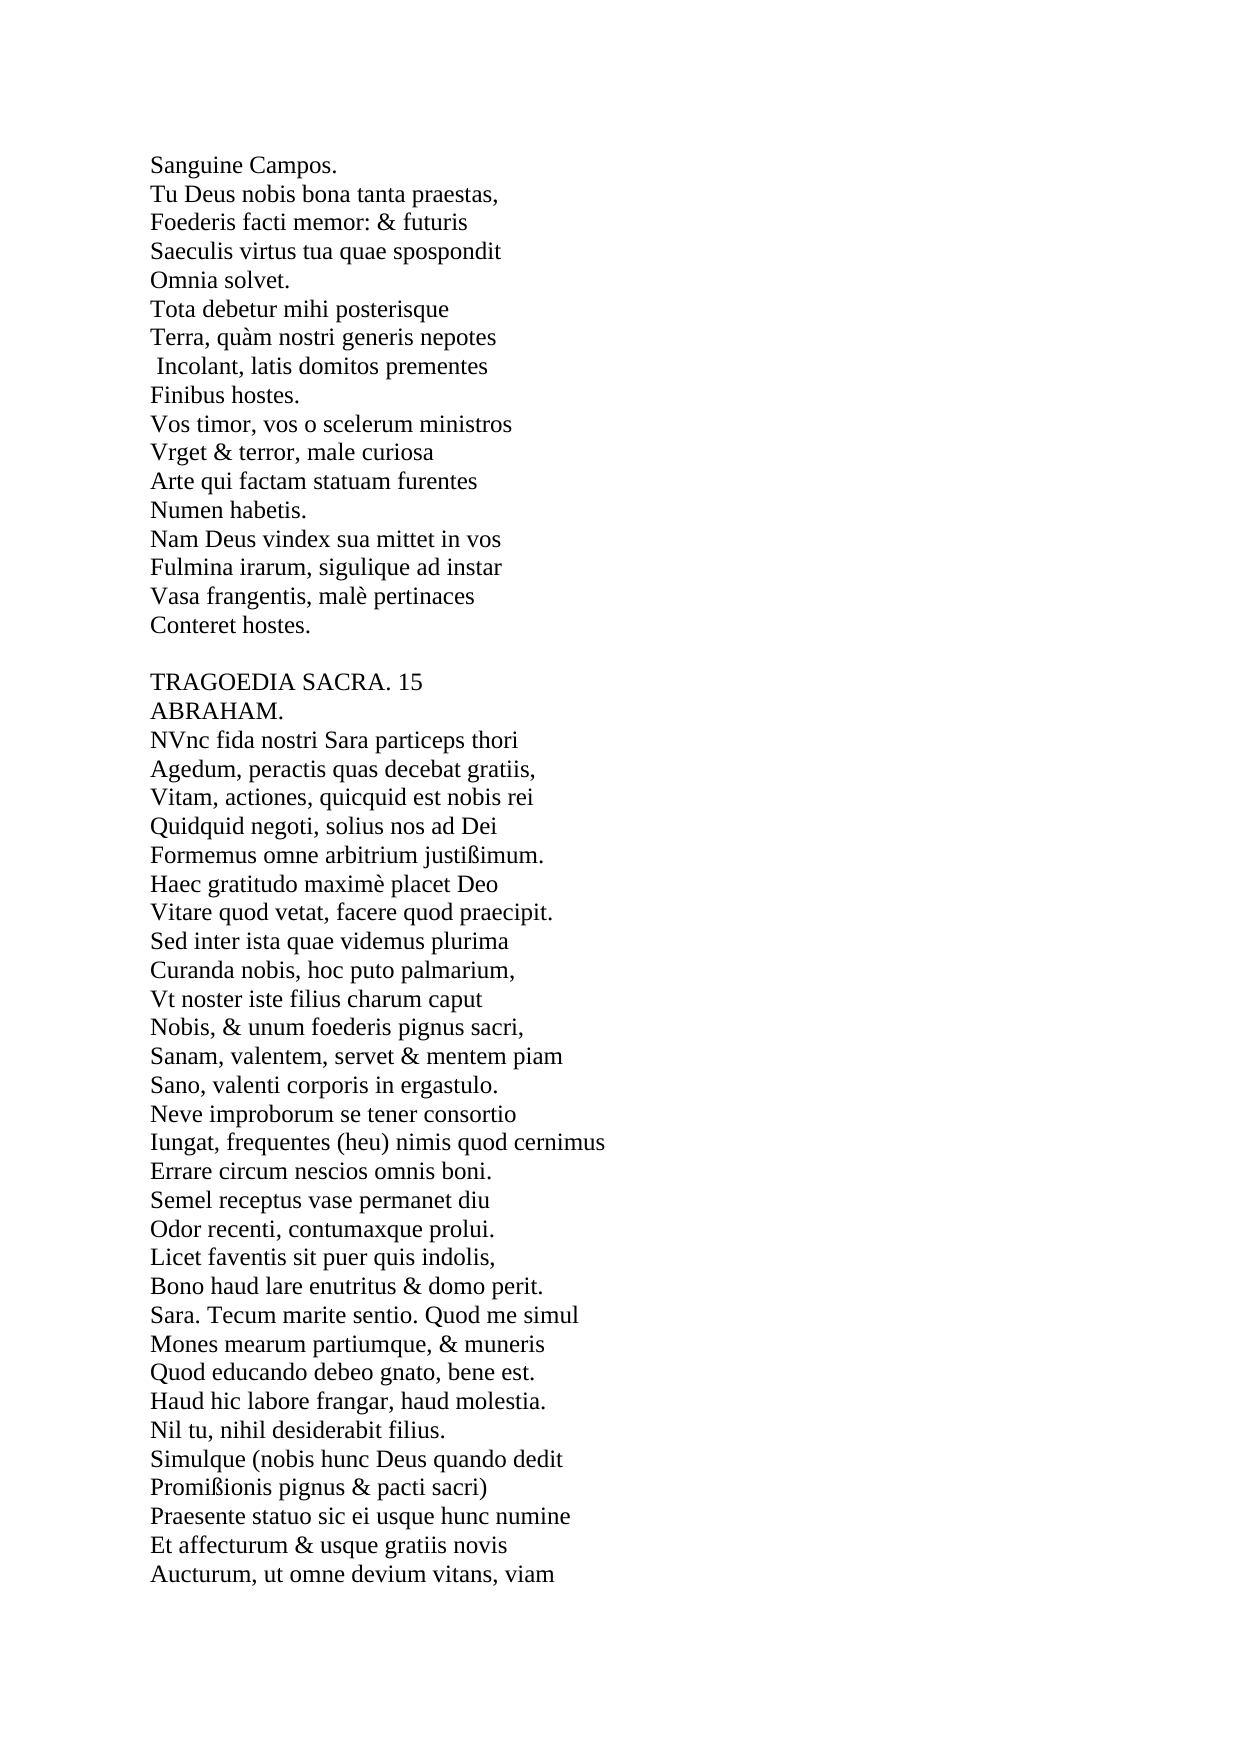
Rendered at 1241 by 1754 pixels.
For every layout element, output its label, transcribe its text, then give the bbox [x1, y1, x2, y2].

text Licet faventis sit puer quis indolis, [150, 1242, 1090, 1271]
text Omnia solvet. [150, 265, 1090, 294]
text Foederis facti memor: & futuris [150, 207, 1090, 236]
text Vasa frangentis, malè pertinaces [150, 581, 1090, 610]
text Vitare quod vetat, facere quod praecipit. [150, 897, 1090, 926]
text Vitam, actiones, quicquid est nobis rei [150, 782, 1090, 811]
text Conteret hostes. [150, 610, 1090, 639]
text Incolant, latis domitos prementes [150, 351, 1090, 380]
text Vt noster iste filius charum caput [150, 984, 1090, 1012]
text Nobis, & unum foederis pignus sacri, [150, 1012, 1090, 1041]
text Sano, valenti corporis in ergastulo. [150, 1070, 1090, 1099]
text NVnc fida nostri Sara particeps thori [150, 725, 1090, 754]
text Tota debetur mihi posterisque [150, 294, 1090, 322]
text Neve improborum se tener consortio [150, 1099, 1090, 1127]
text Haud hic labore frangar, haud molestia. [150, 1386, 1090, 1415]
text Sanam, valentem, servet & mentem piam [150, 1041, 1090, 1070]
text Errare circum nescios omnis boni. [150, 1156, 1090, 1185]
text Odor recenti, contumaxque prolui. [150, 1214, 1090, 1242]
text Saeculis virtus tua quae spospondit [150, 236, 1090, 265]
text Numen habetis. [150, 495, 1090, 524]
text Iungat, frequentes (heu) nimis quod cernimus [150, 1127, 1090, 1156]
text Fulmina irarum, sigulique ad instar [150, 552, 1090, 581]
text Praesente statuo sic ei usque hunc numine [150, 1501, 1090, 1530]
text ABRAHAM. [150, 696, 1090, 725]
text Sed inter ista quae videmus plurima [150, 926, 1090, 955]
text Semel receptus vase permanet diu [150, 1185, 1090, 1214]
text Vos timor, vos o scelerum ministros [150, 409, 1090, 437]
text Aucturum, ut omne devium vitans, viam [150, 1559, 1090, 1587]
text Quidquid negoti, solius nos ad Dei [150, 811, 1090, 840]
text Arte qui factam statuam furentes [150, 466, 1090, 495]
text Curanda nobis, hoc puto palmarium, [150, 955, 1090, 984]
text Et affecturum & usque gratiis novis [150, 1530, 1090, 1559]
text Finibus hostes. [150, 380, 1090, 409]
text Tu Deus nobis bona tanta praestas, [150, 179, 1090, 207]
text Bono haud lare enutritus & domo perit. [150, 1271, 1090, 1300]
text Formemus omne arbitrium justißimum. [150, 840, 1090, 869]
text Nil tu, nihil desiderabit filius. [150, 1415, 1090, 1444]
text Haec gratitudo maximè placet Deo [150, 869, 1090, 897]
text Sara. Tecum marite sentio. Quod me simul [150, 1300, 1090, 1329]
text Promißionis pignus & pacti sacri) [150, 1472, 1090, 1501]
text Sanguine Campos. [150, 150, 1090, 179]
text Agedum, peractis quas decebat gratiis, [150, 754, 1090, 782]
text Simulque (nobis hunc Deus quando dedit [150, 1444, 1090, 1472]
text Vrget & terror, male curiosa [150, 437, 1090, 466]
text Terra, quàm nostri generis nepotes [150, 322, 1090, 351]
text TRAGOEDIA SACRA. 15 [150, 667, 1090, 696]
text Mones mearum partiumque, & muneris [150, 1329, 1090, 1357]
text Nam Deus vindex sua mittet in vos [150, 524, 1090, 552]
text Quod educando debeo gnato, bene est. [150, 1357, 1090, 1386]
